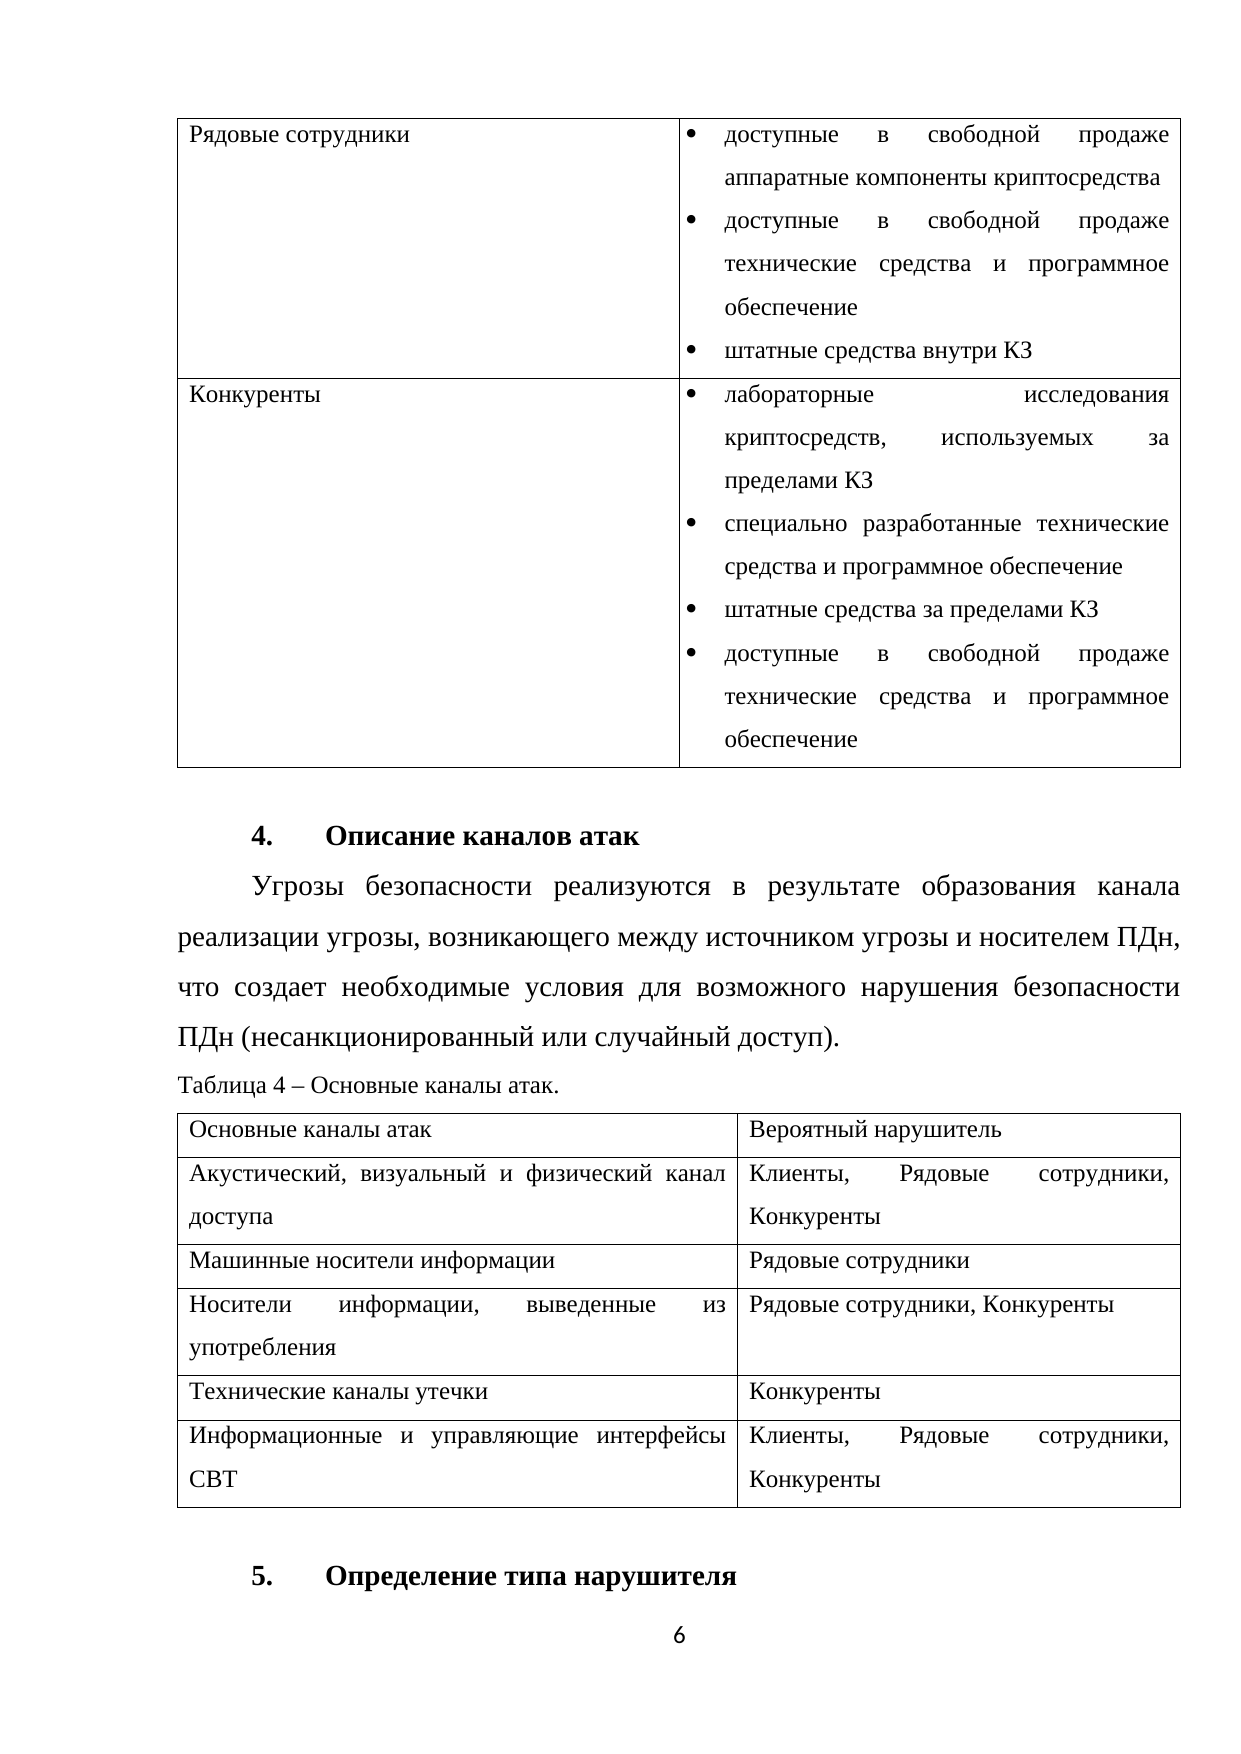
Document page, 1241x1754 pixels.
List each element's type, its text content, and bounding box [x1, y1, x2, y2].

table_cell Технические каналы утечки [178, 1376, 737, 1419]
table_cell Акустический, визуальный и физический канал доступа [178, 1158, 737, 1244]
table_header Основные каналы атак [178, 1114, 737, 1157]
table_cell Конкуренты [178, 379, 679, 767]
text Таблица 4 – Основные каналы атак. [177, 1070, 1181, 1098]
table_cell лабораторные исследования криптосредств, используемых за пределами КЗ специально разработанные технические средства и программное обеспечение штатные средства за пределами КЗ доступные в свободной продаже технические средства и программное обеспечение [680, 379, 1180, 767]
table_cell Рядовые сотрудники, Конкуренты [738, 1289, 1180, 1375]
list Определение типа нарушителя [177, 1558, 1181, 1592]
table_cell Машинные носители информации [178, 1245, 737, 1288]
text Угрозы безопасности реализуются в результате образования канала реализации угрозы, возникающего между источником угрозы и носителем ПДн, что создает необходимые условия для возможного нарушения безопасности ПДн (несанкционированный или случайный доступ). [177, 868, 1181, 1053]
list Описание каналов атак [177, 818, 1181, 852]
table_cell доступные в свободной продаже аппаратные компоненты криптосредства доступные в свободной продаже технические средства и программное обеспечение штатные средства внутри КЗ [680, 119, 1180, 378]
table_cell Рядовые сотрудники [738, 1245, 1180, 1288]
table_header Вероятный нарушитель [738, 1114, 1180, 1157]
table_cell Рядовые сотрудники [178, 119, 679, 378]
table_cell Клиенты, Рядовые сотрудники, Конкуренты [738, 1421, 1180, 1507]
table_cell Конкуренты [738, 1376, 1180, 1419]
table_cell Клиенты, Рядовые сотрудники, Конкуренты [738, 1158, 1180, 1244]
table_cell Носители информации, выведенные из употребления [178, 1289, 737, 1375]
table_cell Информационные и управляющие интерфейсы СВТ [178, 1421, 737, 1507]
